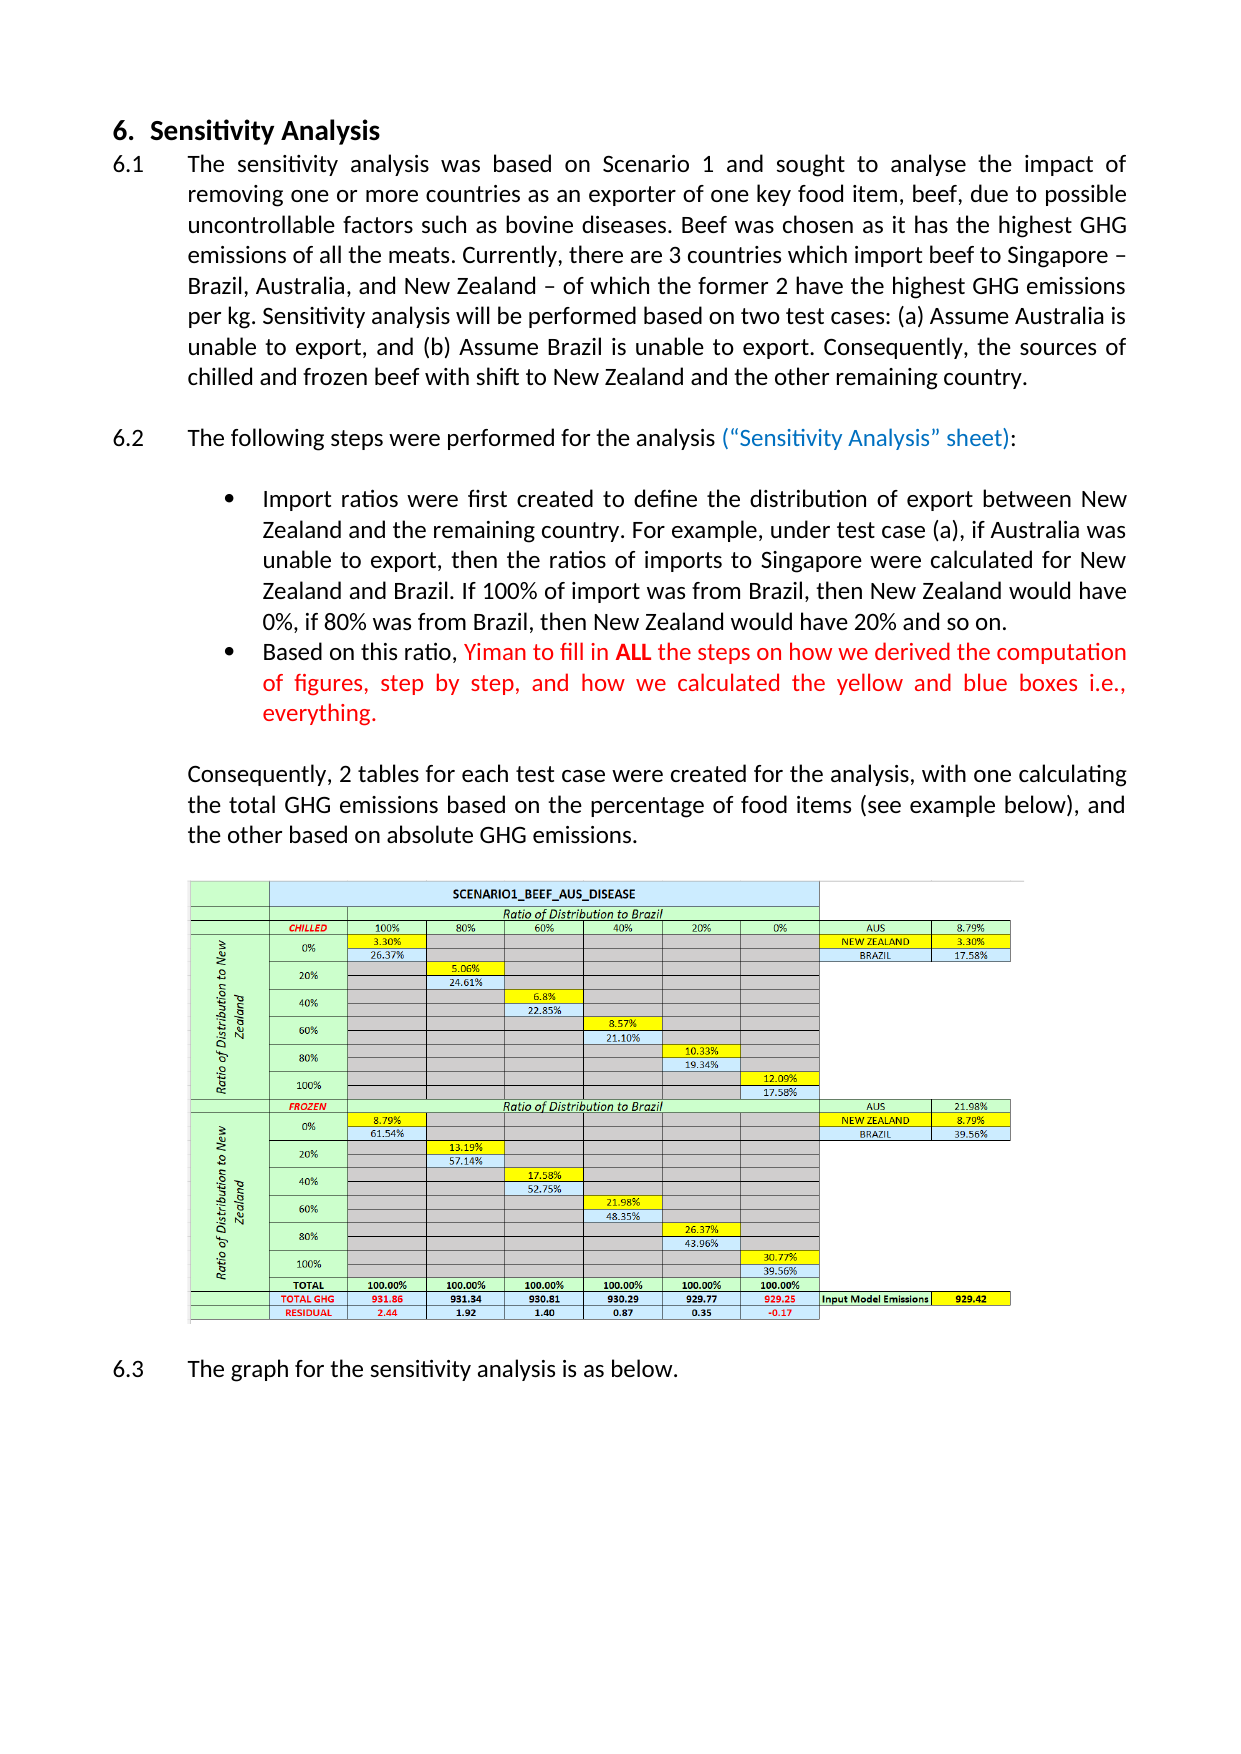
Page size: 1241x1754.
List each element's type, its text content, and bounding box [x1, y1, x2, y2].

list The sensitivity analysis was based on Scenario 1 and sought to analyse the impact of removing one or more countries as an exporter of one key food item, beef, due to possible uncontrollable factors such as bovine diseases. Beef was chosen as it has the highest GHG emissions of all the meats. Currently, there are 3 countries which import beef to Singapore – Brazil, Australia, and New Zealand – of which the former 2 have the highest GHG emissions per kg. Sensitivity analysis will be performed based on two test cases: (a) Assume Australia is unable to export, and (b) Assume Brazil is unable to export. Consequently, the sources of chilled and frozen beef with shift to New Zealand and the other remaining country. [112, 148, 1128, 392]
list Import ratios were first created to define the distribution of export between New Zealand and the remaining country. For example, under test case (a), if Australia was unable to export, then the ratios of imports to Singapore were calculated for New Zealand and Brazil. If 100% of import was from Brazil, then New Zealand would have 0%, if 80% was from Brazil, then New Zealand would have 20% and so on. [225, 483, 1128, 636]
picture [187, 880, 1025, 1324]
list The following steps were performed for the analysis (“Sensitivity Analysis” sheet): [112, 422, 1128, 453]
list The graph for the sensitivity analysis is as below. [112, 1354, 1128, 1384]
list Consequently, 2 tables for each test case were created for the analysis, with one calculating the total GHG emissions based on the percentage of food items (see example below), and the other based on absolute GHG emissions. [187, 758, 1128, 850]
list Based on this ratio, Yiman to fill in ALL the steps on how we derived the computation of figures, step by step, and how we calculated the yellow and blue boxes i.e., everything. [225, 636, 1128, 728]
subtitle Sensitivity Analysis [112, 112, 1128, 148]
